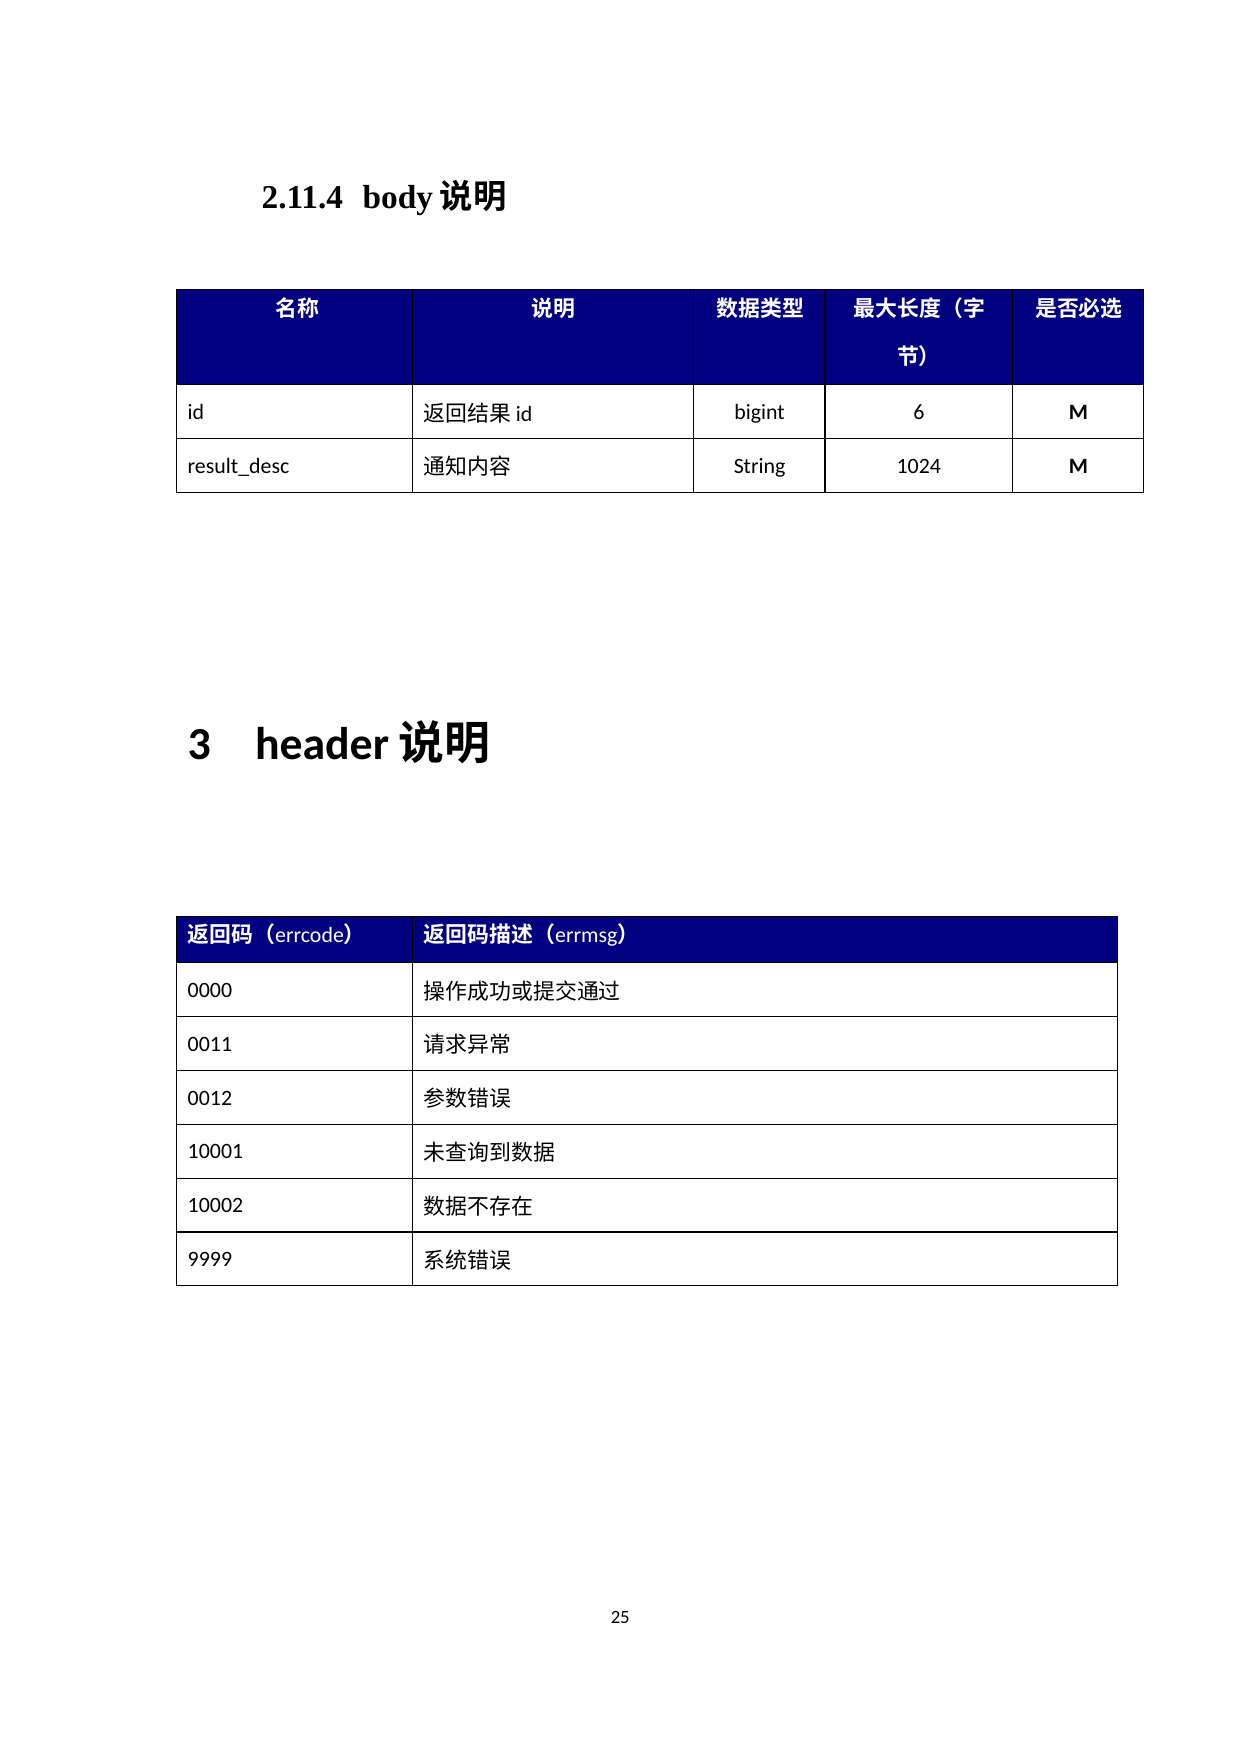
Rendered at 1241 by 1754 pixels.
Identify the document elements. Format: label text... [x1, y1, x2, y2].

table_cell 返回结果id [413, 385, 693, 438]
table_cell 未查询到数据 [413, 1125, 1117, 1177]
table_cell M [1013, 385, 1143, 438]
table_cell 9999 [177, 1233, 412, 1285]
table_header 数据类型 [694, 290, 824, 384]
table_cell result_desc [177, 439, 412, 492]
table_cell 1024 [826, 439, 1012, 492]
table_cell 0012 [177, 1071, 412, 1124]
subtitle 2.11.4 body说明 [261, 162, 1053, 227]
table_cell id [177, 385, 412, 438]
table_cell 系统错误 [413, 1233, 1117, 1285]
subtitle header说明 [187, 691, 1053, 788]
table_cell 参数错误 [413, 1071, 1117, 1124]
table_cell 请求异常 [413, 1017, 1117, 1070]
table_cell 10002 [177, 1179, 412, 1231]
table_header 名称 [177, 290, 412, 384]
table_cell 数据不存在 [413, 1179, 1117, 1231]
table_header 返回码描述（errmsg） [413, 917, 1117, 962]
table_cell String [694, 439, 824, 492]
table_header 最大长度（字节） [826, 290, 1012, 384]
table_cell 0000 [177, 963, 412, 1016]
table_cell 6 [826, 385, 1012, 438]
table_cell 通知内容 [413, 439, 693, 492]
table_cell 10001 [177, 1125, 412, 1177]
table_header 是否必选 [1013, 290, 1143, 384]
table_cell 0011 [177, 1017, 412, 1070]
table_cell bigint [694, 385, 824, 438]
table_cell M [1013, 439, 1143, 492]
table_header 说明 [413, 290, 693, 384]
table_header 返回码（errcode） [177, 917, 412, 962]
table_cell 操作成功或提交通过 [413, 963, 1117, 1016]
